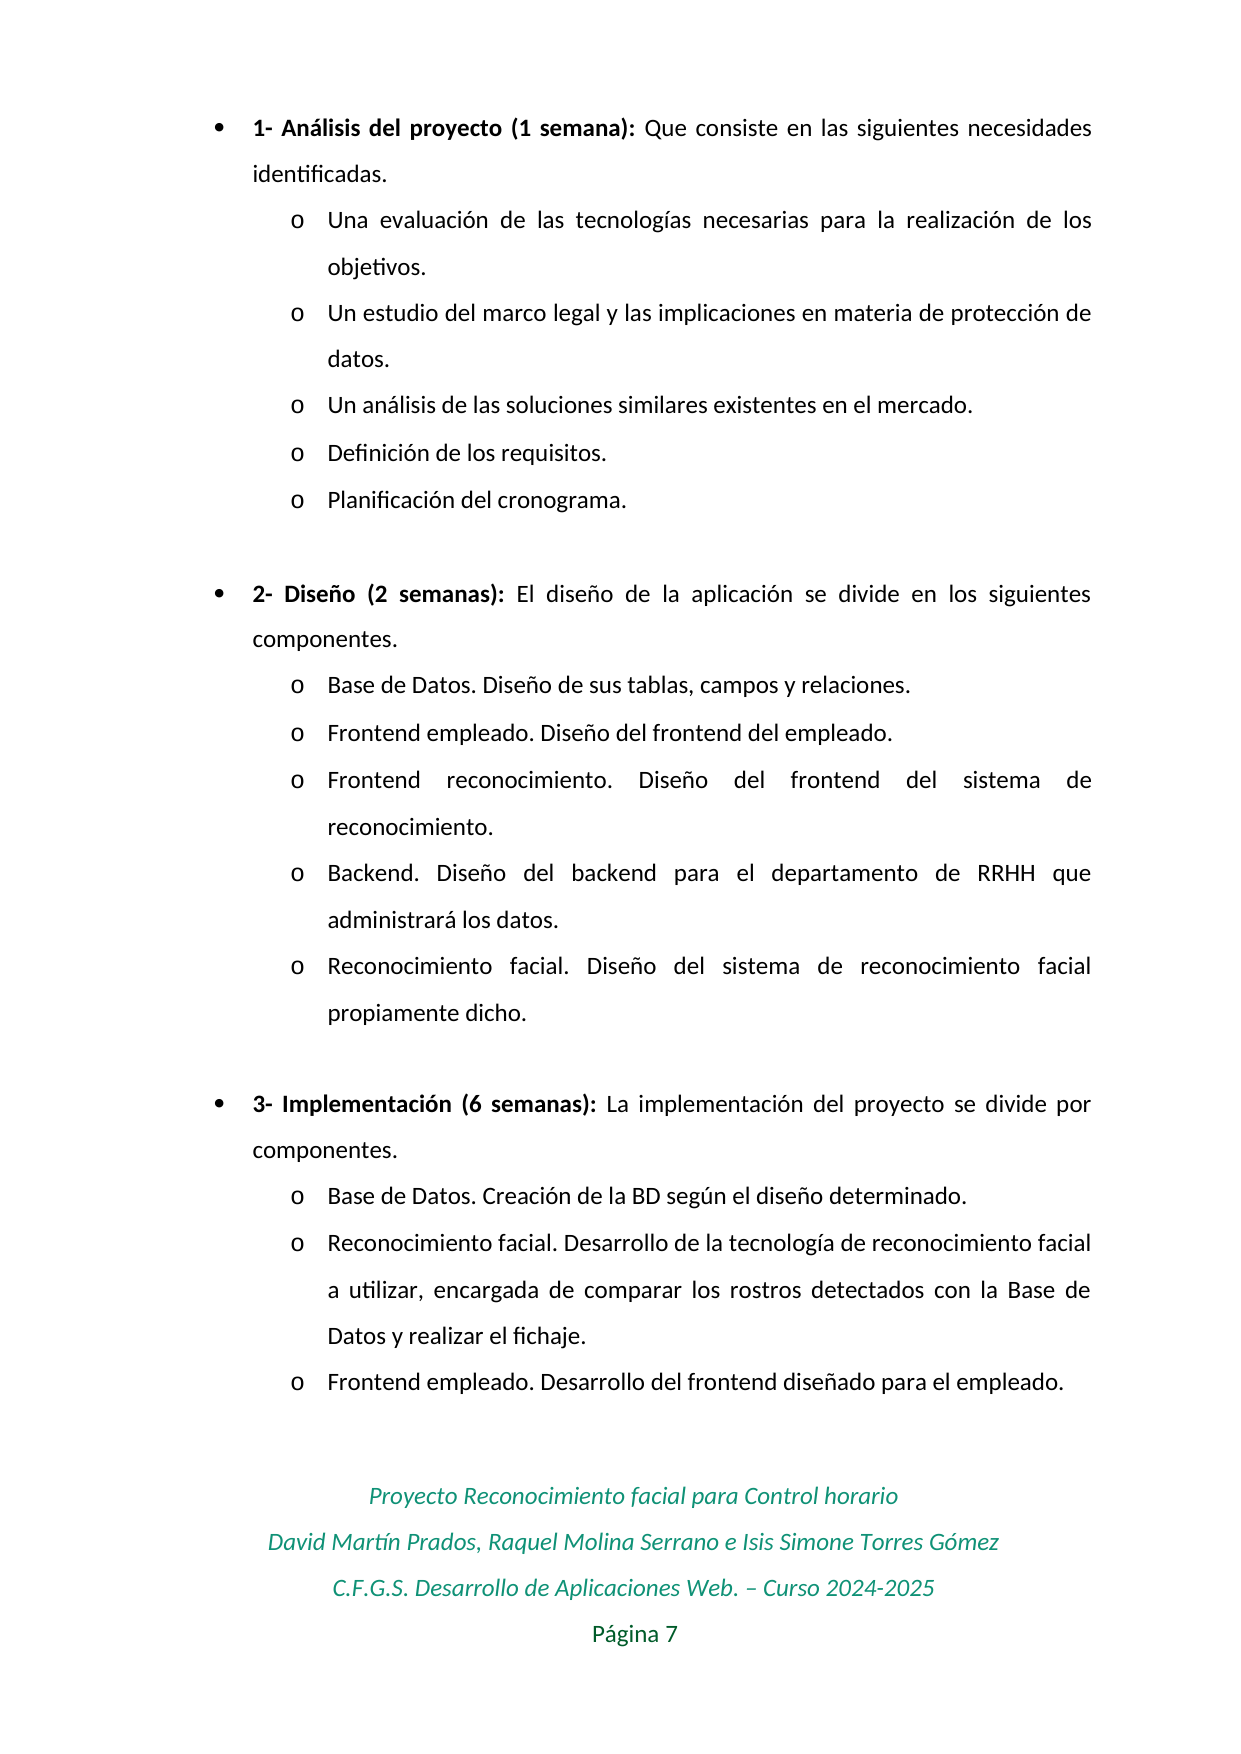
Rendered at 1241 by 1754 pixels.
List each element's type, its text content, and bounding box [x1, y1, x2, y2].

list Frontend empleado. Diseño del frontend del empleado. [290, 717, 1092, 749]
list 1- Análisis del proyecto (1 semana): Que consiste en las siguientes necesidades identificadas. [215, 112, 1092, 189]
list Frontend reconocimiento. Diseño del frontend del sistema de reconocimiento. [290, 764, 1092, 842]
list Una evaluación de las tecnologías necesarias para la realización de los objetivos. [290, 204, 1092, 281]
list Un estudio del marco legal y las implicaciones en materia de protección de datos. [290, 297, 1092, 374]
list Un análisis de las soluciones similares existentes en el mercado. [290, 389, 1092, 421]
list Base de Datos. Creación de la BD según el diseño determinado. [290, 1180, 1092, 1212]
list Definición de los requisitos. [290, 437, 1092, 469]
list 2- Diseño (2 semanas): El diseño de la aplicación se divide en los siguientes componentes. [215, 578, 1092, 654]
list Planificación del cronograma. [290, 484, 1092, 516]
list Base de Datos. Diseño de sus tablas, campos y relaciones. [290, 669, 1092, 701]
list Reconocimiento facial. Diseño del sistema de reconocimiento facial propiamente dicho. [290, 950, 1092, 1027]
list Reconocimiento facial. Desarrollo de la tecnología de reconocimiento facial a utilizar, encargada de comparar los rostros detectados con la Base de Datos y realizar el fichaje. [290, 1227, 1092, 1351]
list Frontend empleado. Desarrollo del frontend diseñado para el empleado. [290, 1366, 1092, 1398]
list Backend. Diseño del backend para el departamento de RRHH que administrará los datos. [290, 857, 1092, 935]
list 3- Implementación (6 semanas): La implementación del proyecto se divide por componentes. [215, 1088, 1092, 1165]
